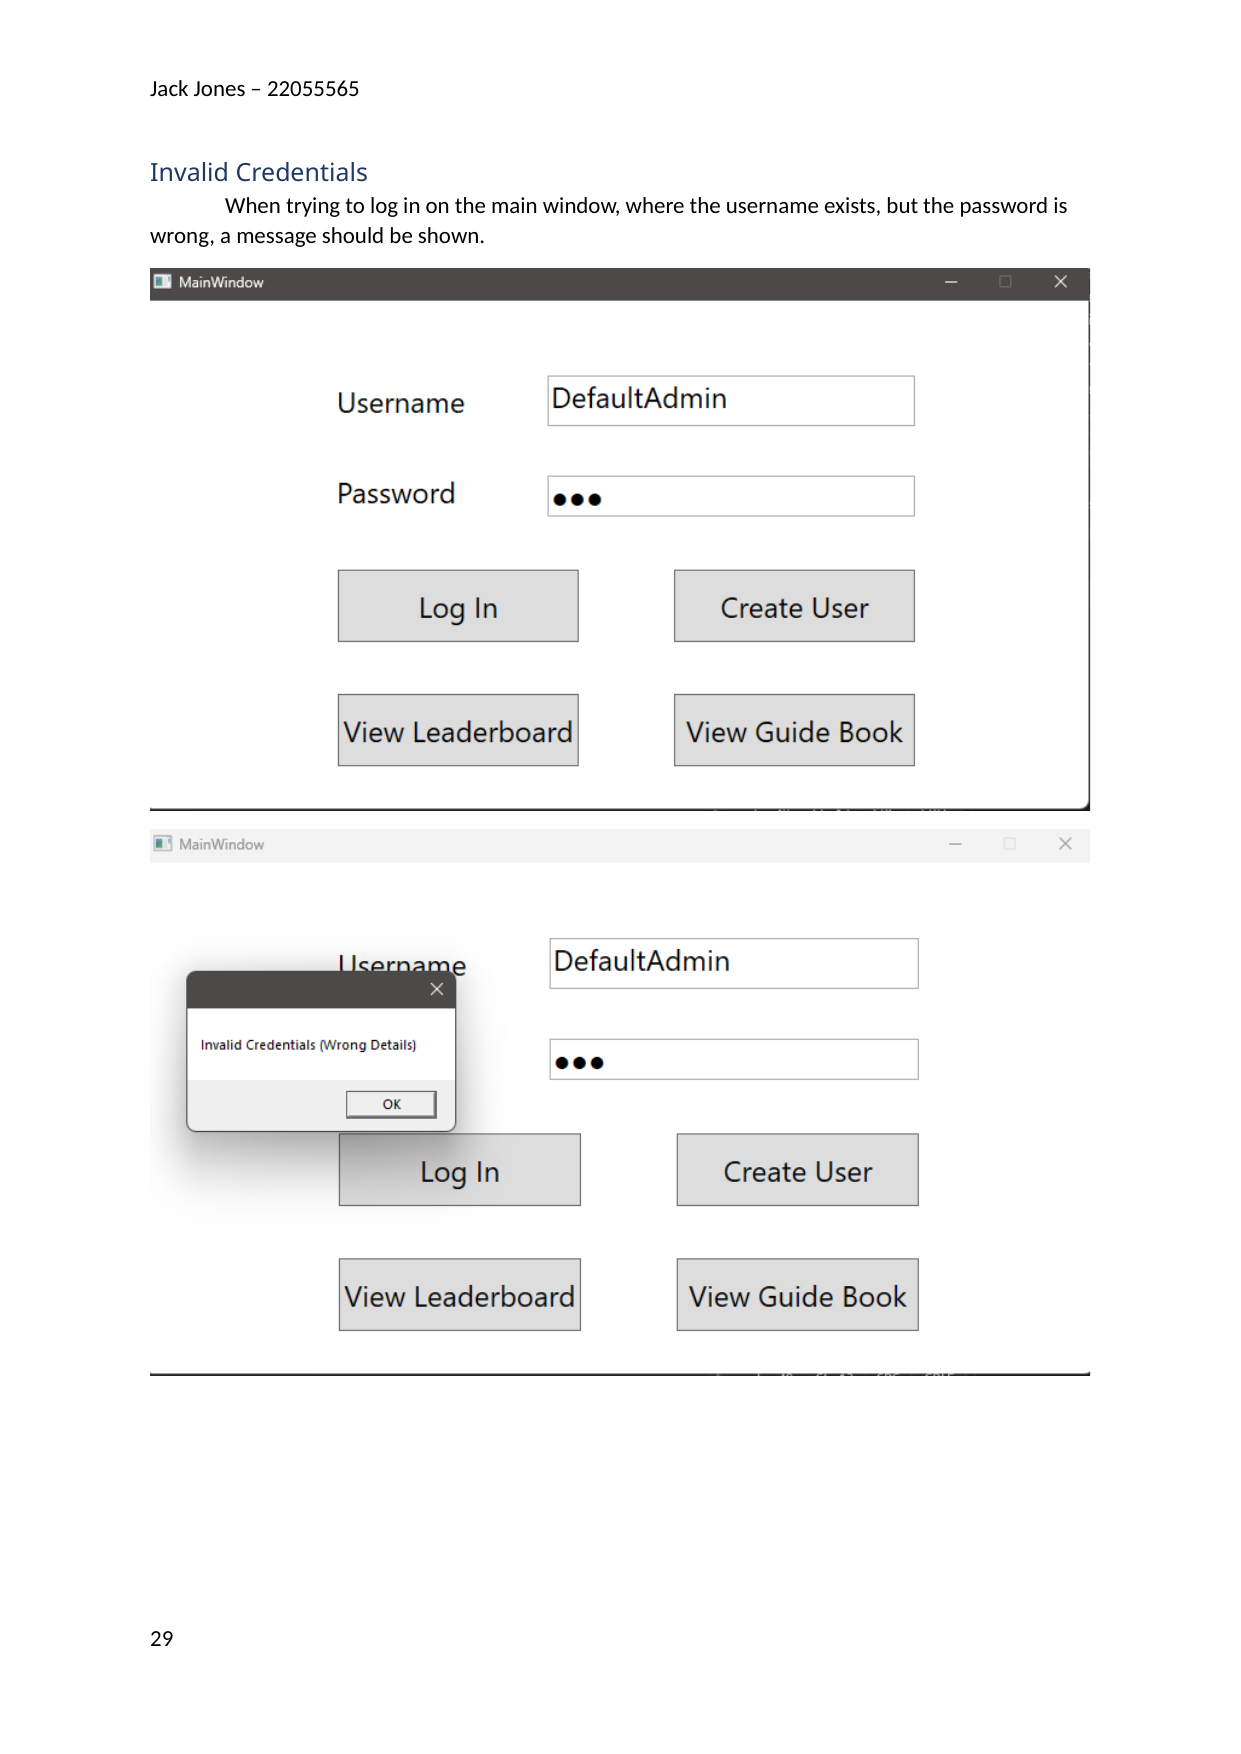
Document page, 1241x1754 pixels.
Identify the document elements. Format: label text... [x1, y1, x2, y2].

text When trying to log in on the main window, where the username exists, but the password is wrong, a message should be shown. [150, 191, 1090, 249]
subtitle Invalid Credentials [150, 154, 1090, 188]
picture [150, 829, 1091, 1376]
picture [150, 268, 1091, 811]
